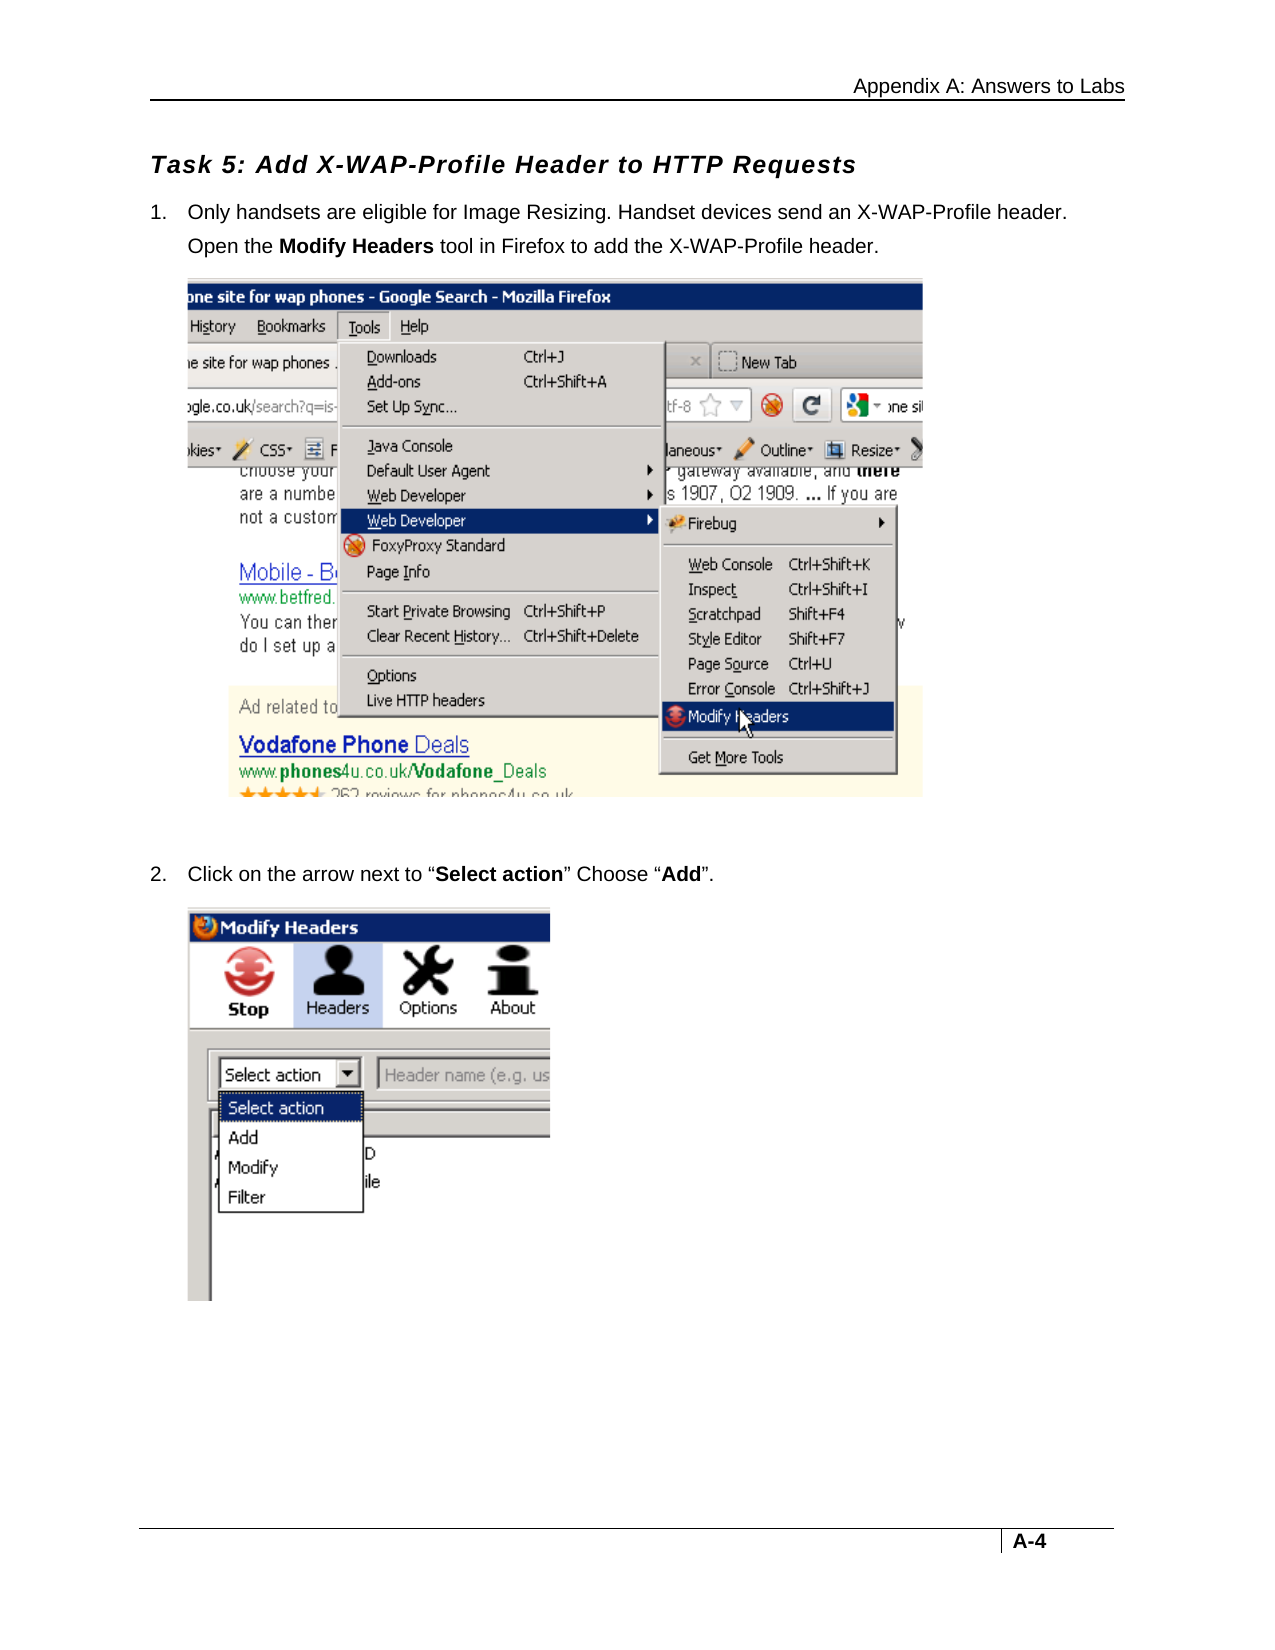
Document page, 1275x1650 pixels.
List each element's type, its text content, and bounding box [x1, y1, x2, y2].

text 1. Only handsets are eligible for Image Resizing. Handset devices send an X-WAP-Profile header. [150, 199, 1125, 223]
subtitle Task 5: Add X-WAP-Profile Header to HTTP Requests [150, 150, 1125, 179]
picture [187, 907, 550, 1301]
text Open the Modify Headers tool in Firefox to add the X-WAP-Profile header. [187, 234, 1125, 258]
picture [187, 278, 923, 797]
text 2. Click on the arrow next to “Select action” Choose “Add”. [150, 862, 1125, 886]
